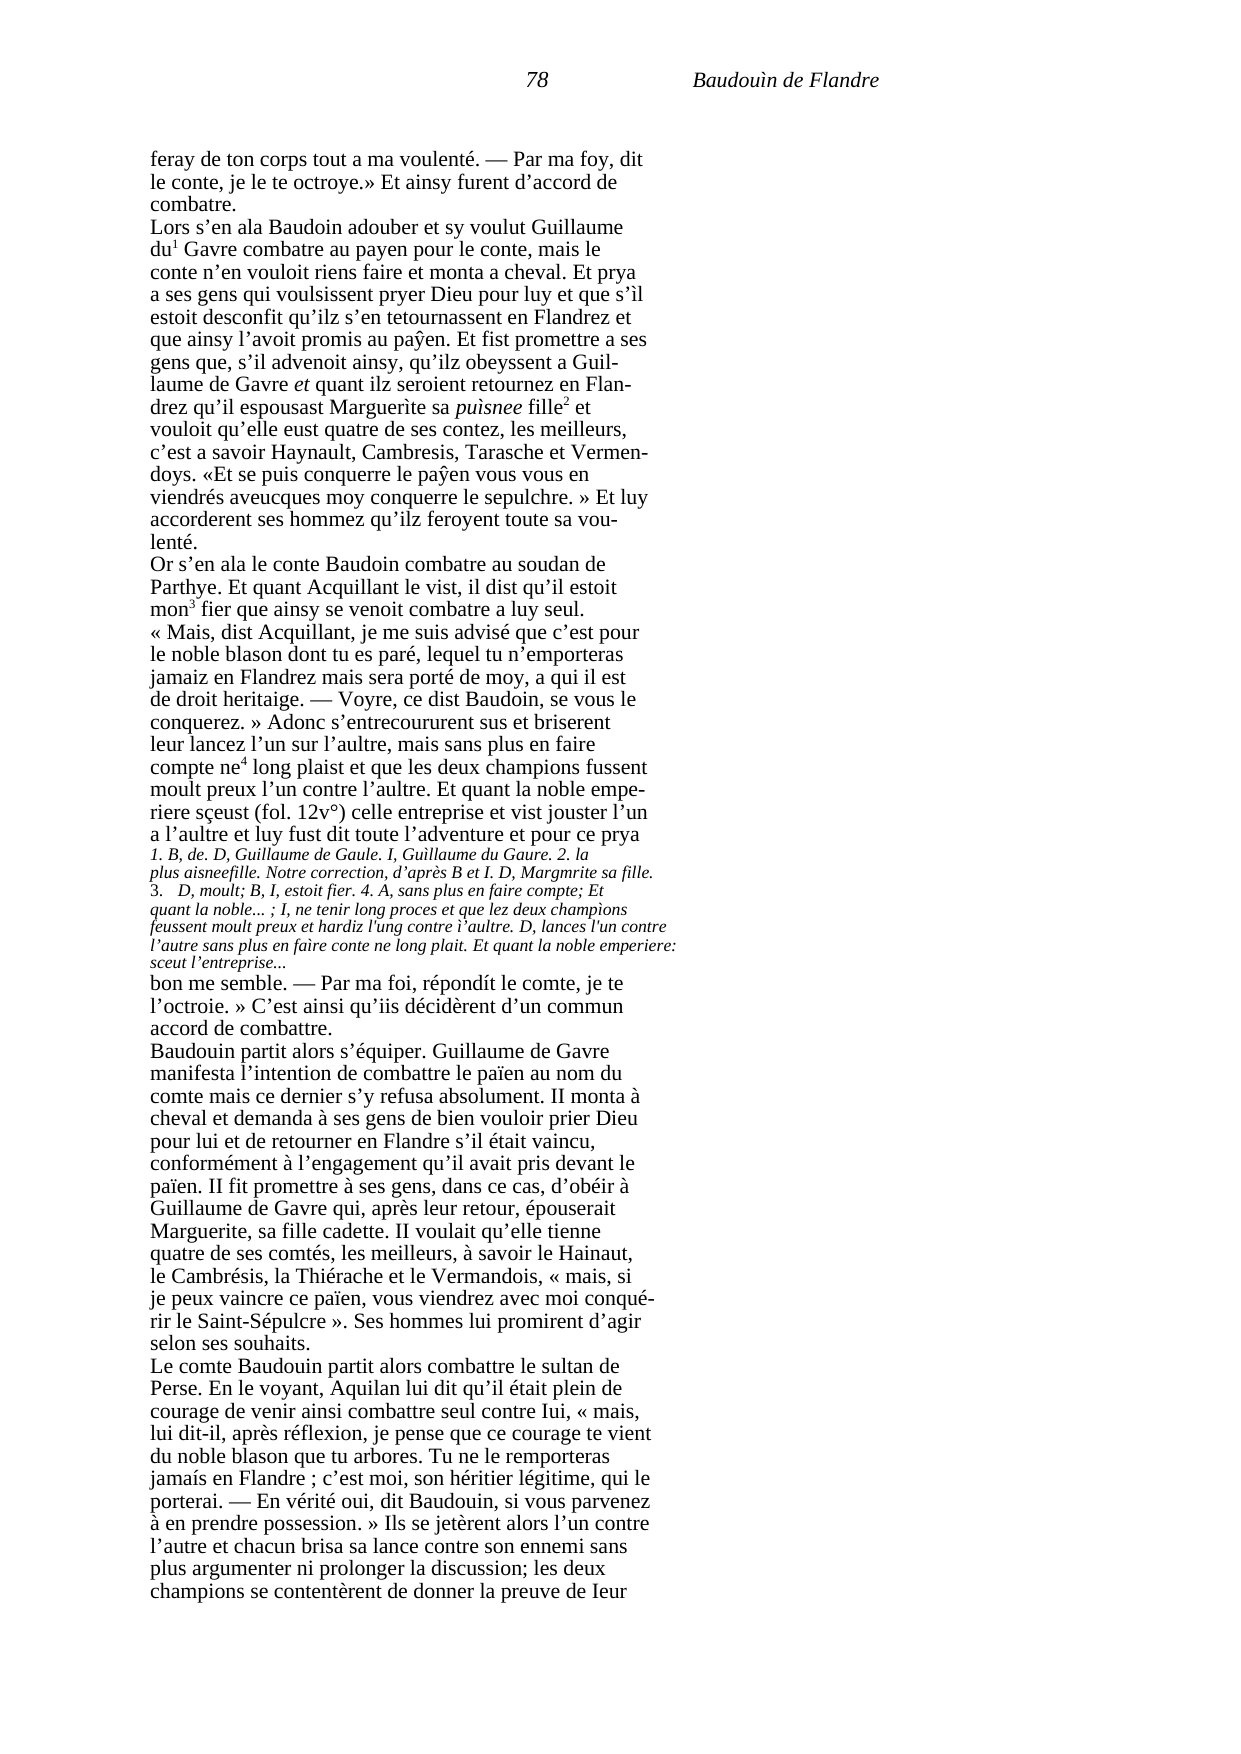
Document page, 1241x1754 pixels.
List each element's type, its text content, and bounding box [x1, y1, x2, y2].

text Or s’en ala le conte Baudoin combatre au soudan de Parthye. Et quant Acquillant le vist, il dist qu’il estoit mon3 fier que ainsy se venoit combatre a luy seul. « Mais, dist Acquillant, je me suis advisé que c’est pour le noble blason dont tu es paré, lequel tu n’emporteras jamaiz en Flandrez mais sera porté de moy, a qui il est de droit heritaige. — Voyre, ce dist Baudoin, se vous le conquerez. » Adonc s’entrecoururent sus et briserent leur lancez l’un sur l’aultre, mais sans plus en faire compte ne4 long plaist et que les deux champions fussent moult preux l’un contre l’aultre. Et quant la noble empe- riere sçeust (fol. 12v°) celle entreprise et vist jouster l’un a l’aultre et luy fust dit toute l’adventure et pour ce prya [150, 554, 1090, 846]
text bon me semble. — Par ma foi, répondít le comte, je te l’octroie. » C’est ainsi qu’iis décidèrent d’un commun accord de combattre. [150, 973, 1090, 1040]
text Lors s’en ala Baudoin adouber et sy voulut Guillaume du1 Gavre combatre au payen pour le conte, mais le conte n’en vouloit riens faire et monta a cheval. Et prya a ses gens qui voulsissent pryer Dieu pour luy et que s’ìl estoit desconfit qu’ilz s’en tetournassent en Flandrez et que ainsy l’avoit promis au paŷen. Et fist promettre a ses gens que, s’il advenoit ainsy, qu’ilz obeyssent a Guil- laume de Gavre et quant ilz seroient retournez en Flan- drez qu’il espousast Marguerìte sa puìsnee fille2 et vouloit qu’elle eust quatre de ses contez, les meilleurs, c’est a savoir Haynault, Cambresis, Tarasche et Vermen- doys. «Et se puis conquerre le paŷen vous vous en viendrés aveucques moy conquerre le sepulchre. » Et luy accorderent ses hommez qu’ilz feroyent toute sa vou- lenté. [150, 216, 1090, 554]
text 1. B, de. D, Guillaume de Gaule. I, Guìllaume du Gaure. 2. la plus aisneefille. Notre correction, d’après B et I. D, Margmrite sa fille. [150, 846, 1090, 882]
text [150, 1355, 1090, 1603]
text feray de ton corps tout a ma voulenté. — Par ma foy, dit le conte, je le te octroye.» Et ainsy furent d’accord de combatre. [150, 149, 1090, 216]
list D, moult; B, I, estoit fier. 4. A, sans plus en faire compte; Et quant la noble... ; I, ne tenir long proces et que lez deux champìons feussent moult preux et hardiz l'ung contre ì’aultre. D, lances l'un contre l’autre sans plus en faìre conte ne long plait. Et quant la noble emperiere: sceut l’entreprise... [150, 882, 1090, 973]
text Baudouin partit alors s’équiper. Guillaume de Gavre manifesta l’intention de combattre le païen au nom du comte mais ce dernier s’y refusa absolument. II monta à cheval et demanda à ses gens de bien vouloir prier Dieu pour lui et de retourner en Flandre s’il était vaincu, conformément à l’engagement qu’il avait pris devant le païen. II fit promettre à ses gens, dans ce cas, d’obéir à Guillaume de Gavre qui, après leur retour, épouserait Marguerite, sa fille cadette. II voulait qu’elle tienne quatre de ses comtés, les meilleurs, à savoir le Hainaut, le Cambrésis, la Thiérache et le Vermandois, « mais, si je peux vaincre ce païen, vous viendrez avec moi conqué- rir le Saint-Sépulcre ». Ses hommes lui promirent d’agir selon ses souhaits. [150, 1040, 1090, 1355]
